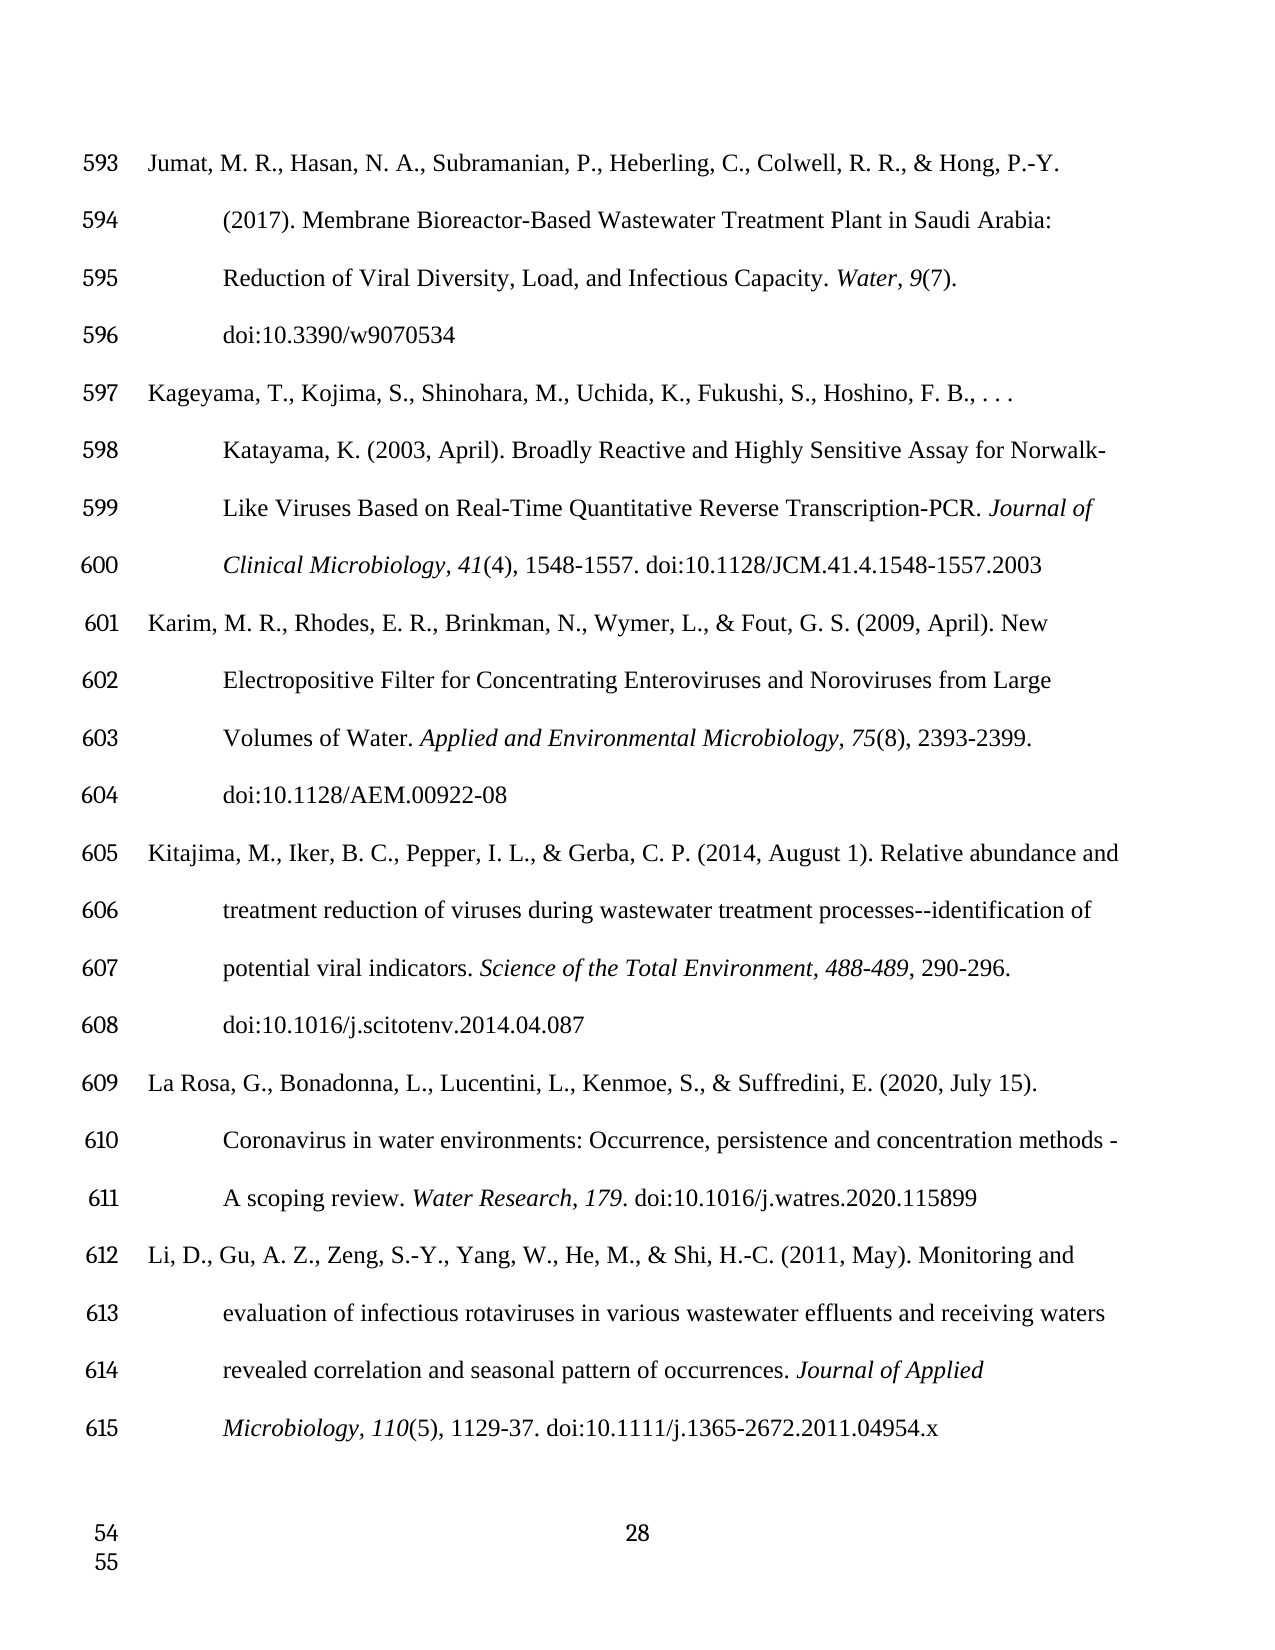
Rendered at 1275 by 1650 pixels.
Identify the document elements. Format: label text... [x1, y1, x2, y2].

text Karim, M. R., Rhodes, E. R., Brinkman, N., Wymer, L., & Fout, G. S. (2009, April). New Electropositive Filter for Concentrating Enteroviruses and Noroviruses from Large Volumes of Water. Applied and Environmental Microbiology, 75(8), 2393-2399. doi:10.1128/AEM.00922-08 [148, 608, 1127, 809]
text La Rosa, G., Bonadonna, L., Lucentini, L., Kenmoe, S., & Suffredini, E. (2020, July 15). Coronavirus in water environments: Occurrence, persistence and concentration methods - A scoping review. Water Research, 179. doi:10.1016/j.watres.2020.115899 [148, 1068, 1127, 1211]
text Kitajima, M., Iker, B. C., Pepper, I. L., & Gerba, C. P. (2014, August 1). Relative abundance and treatment reduction of viruses during wastewater treatment processes--identification of potential viral indicators. Science of the Total Environment, 488-489, 290-296. doi:10.1016/j.scitotenv.2014.04.087 [148, 838, 1127, 1039]
text Jumat, M. R., Hasan, N. A., Subramanian, P., Heberling, C., Colwell, R. R., & Hong, P.-Y. (2017). Membrane Bioreactor-Based Wastewater Treatment Plant in Saudi Arabia: Reduction of Viral Diversity, Load, and Infectious Capacity. Water, 9(7). doi:10.3390/w9070534 [148, 148, 1127, 349]
text Kageyama, T., Kojima, S., Shinohara, M., Uchida, K., Fukushi, S., Hoshino, F. B., . . . Katayama, K. (2003, April). Broadly Reactive and Highly Sensitive Assay for Norwalk-Like Viruses Based on Real-Time Quantitative Reverse Transcription-PCR. Journal of Clinical Microbiology, 41(4), 1548-1557. doi:10.1128/JCM.41.4.1548-1557.2003 [148, 378, 1127, 579]
text Li, D., Gu, A. Z., Zeng, S.-Y., Yang, W., He, M., & Shi, H.-C. (2011, May). Monitoring and evaluation of infectious rotaviruses in various wastewater effluents and receiving waters revealed correlation and seasonal pattern of occurrences. Journal of Applied Microbiology, 110(5), 1129-37. doi:10.1111/j.1365-2672.2011.04954.x [148, 1240, 1127, 1441]
